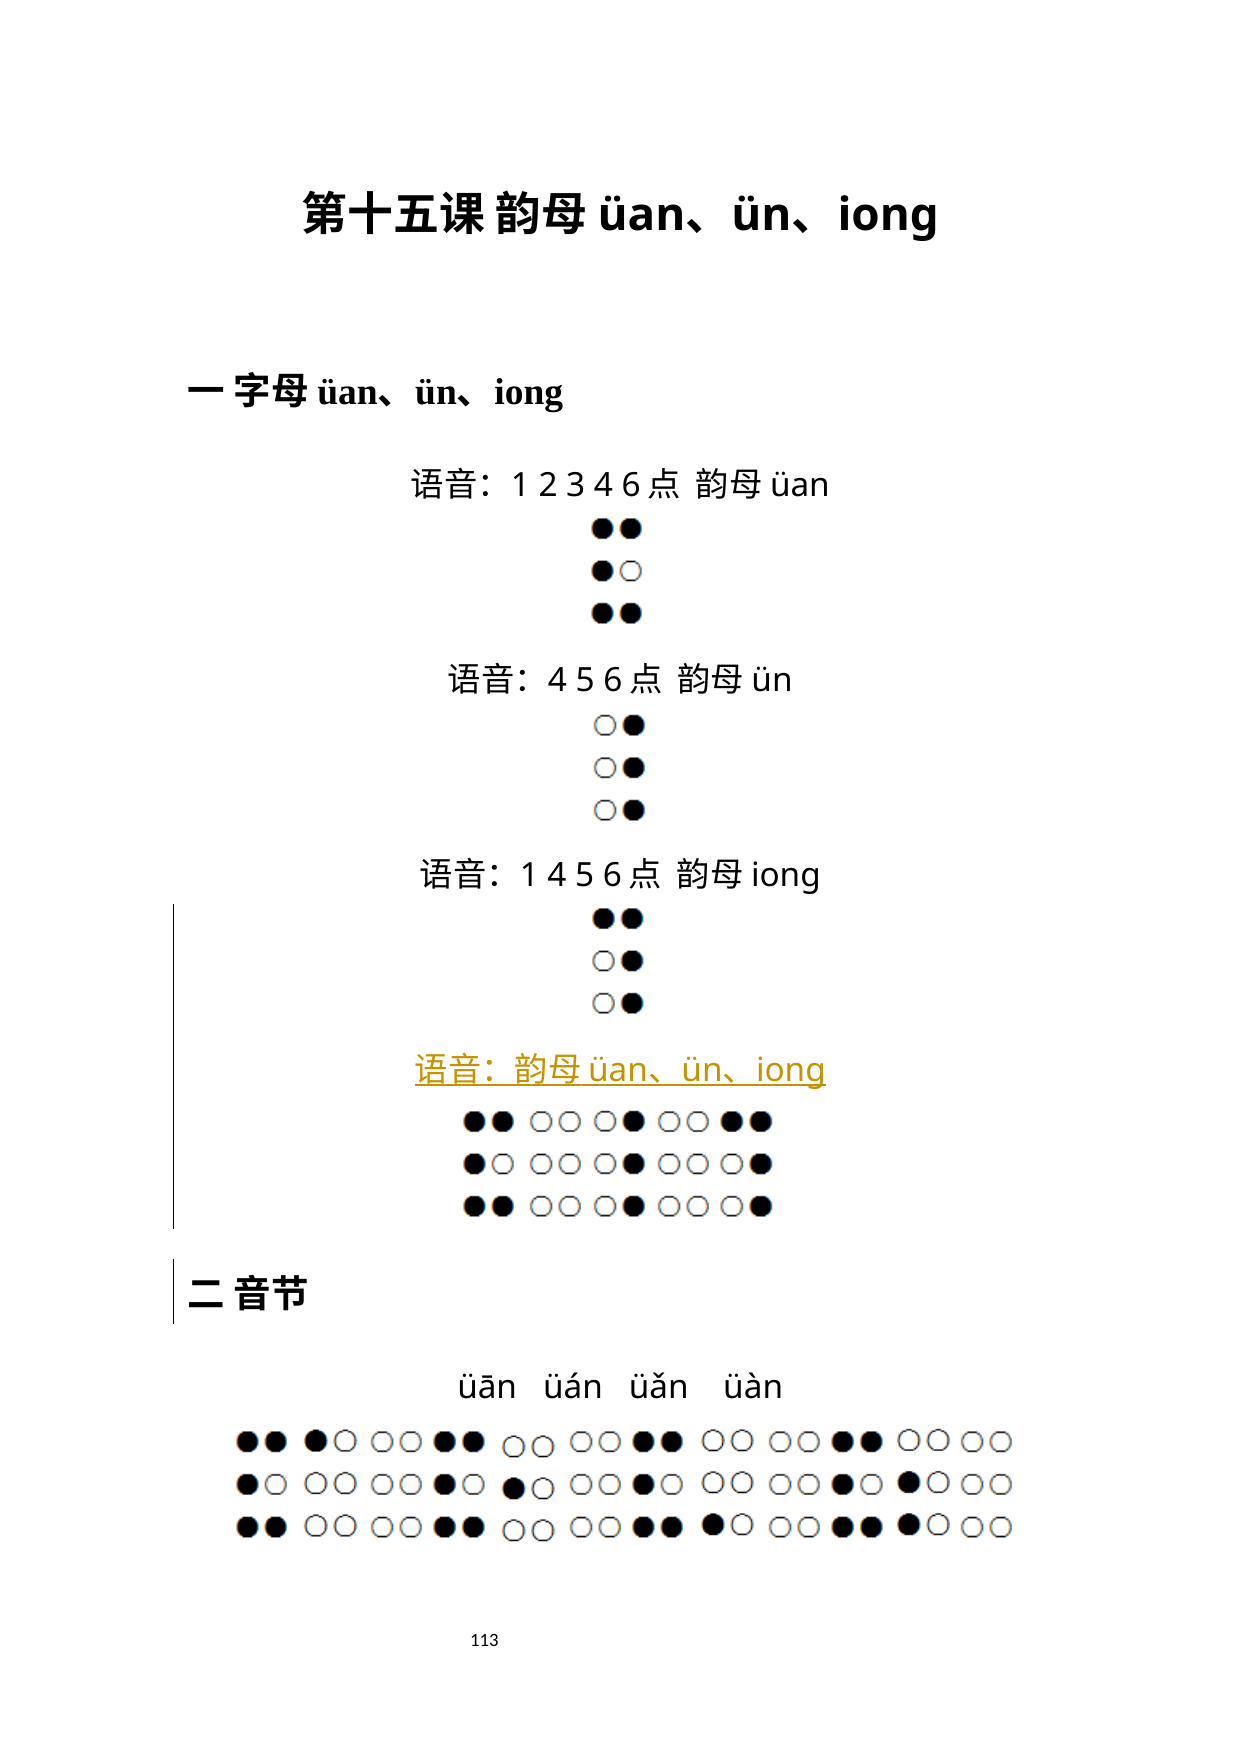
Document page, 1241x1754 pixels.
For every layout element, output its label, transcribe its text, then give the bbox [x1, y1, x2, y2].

subtitle 第十五课 韵母 üan、ün、iong [187, 162, 1053, 259]
picture [588, 709, 653, 827]
picture [232, 1421, 1019, 1544]
text 语音：4 5 6点 韵母 ün [187, 644, 1053, 709]
picture [459, 1105, 782, 1223]
picture [587, 514, 653, 630]
text 语音：1 4 5 6点 韵母 iong [187, 839, 1053, 904]
subtitle 一 字母 üan、ün、iong [187, 355, 1053, 420]
text üān üán üǎn üàn [187, 1353, 1053, 1418]
subtitle 二 音节 [187, 1258, 1053, 1323]
text 语音：1 2 3 4 6点 韵母 üan [187, 449, 1053, 514]
picture [588, 904, 653, 1020]
